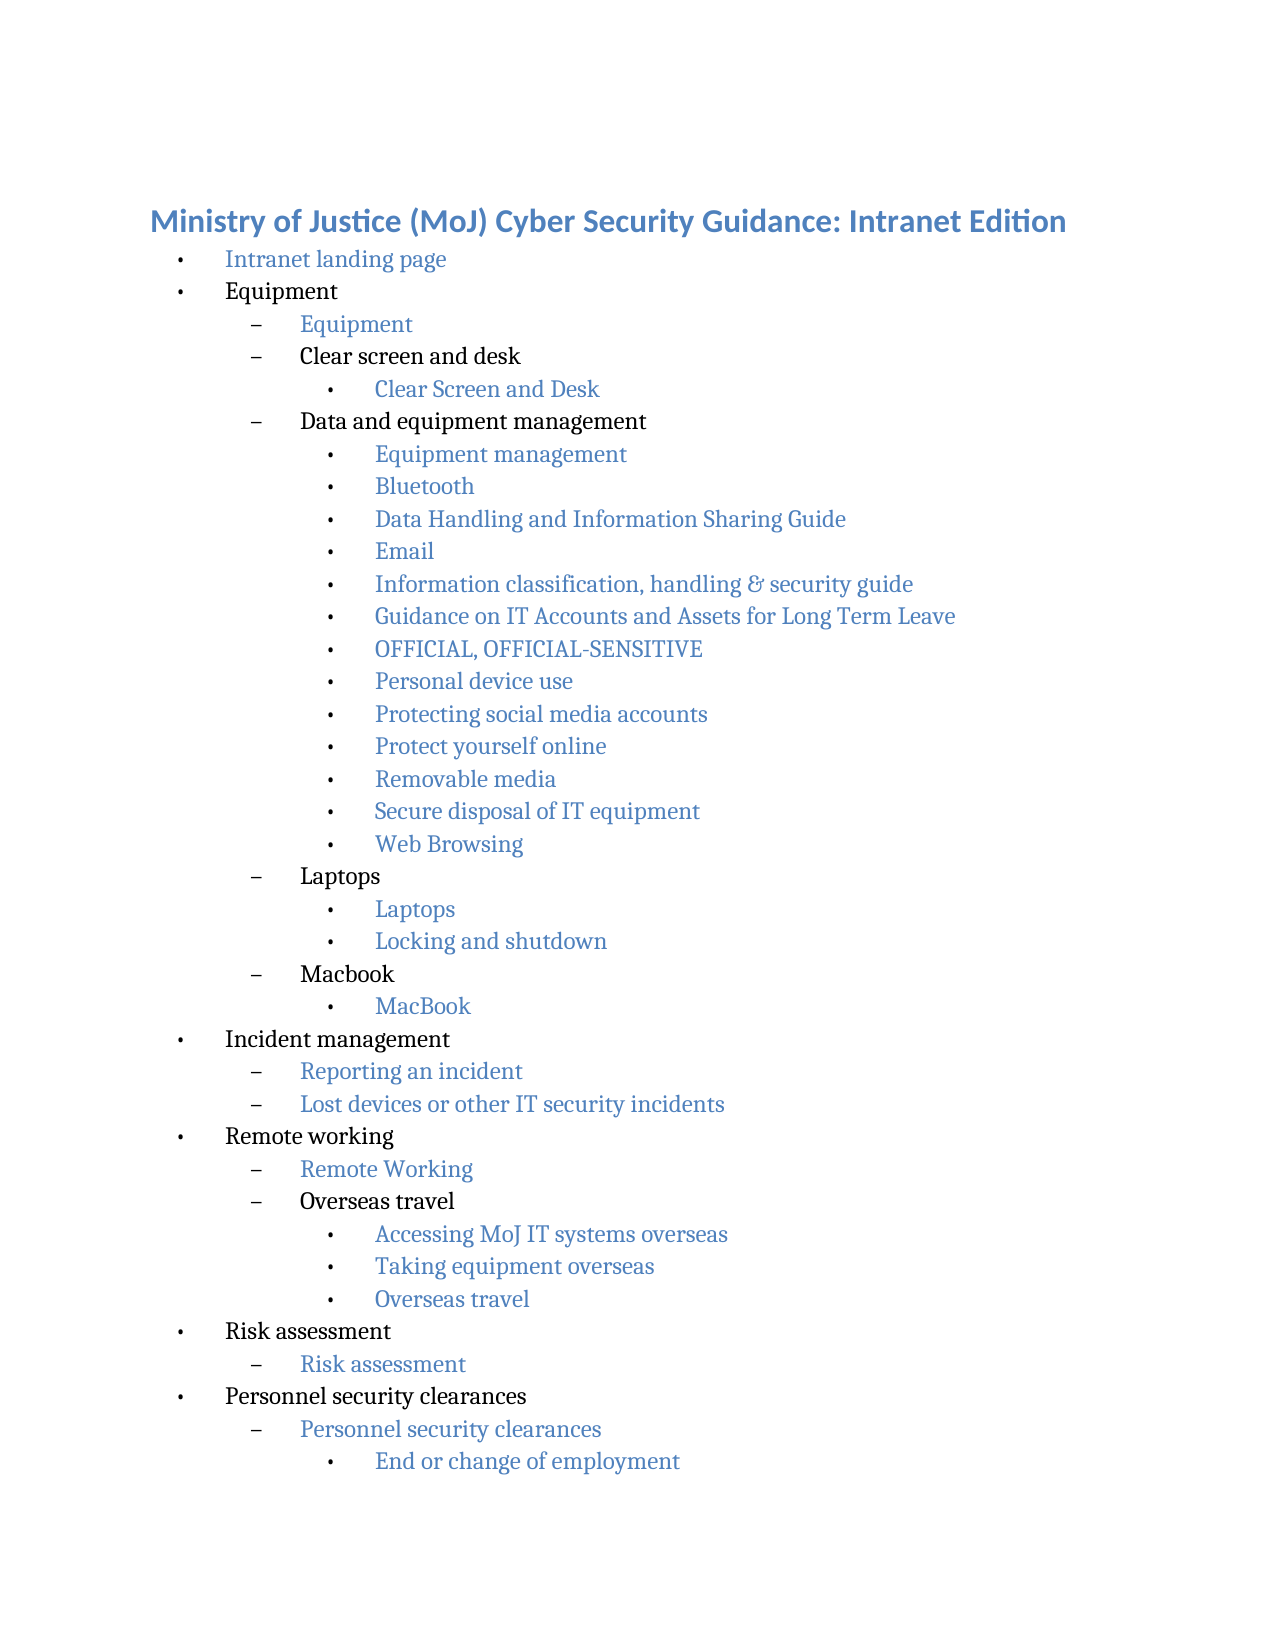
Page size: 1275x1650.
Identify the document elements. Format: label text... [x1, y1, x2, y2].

list Personnel security clearances [175, 1382, 1125, 1411]
list Overseas travel [250, 1187, 1125, 1216]
list Incident management [175, 1024, 1125, 1053]
list Bluetooth [325, 472, 1125, 501]
list Laptops [250, 862, 1125, 891]
list Information classification, handling & security guide [325, 569, 1125, 598]
list OFFICIAL, OFFICIAL-SENSITIVE [325, 634, 1125, 663]
list Laptops [325, 894, 1125, 923]
list Web Browsing [325, 829, 1125, 858]
list Remote Working [250, 1154, 1125, 1183]
list Lost devices or other IT security incidents [250, 1089, 1125, 1118]
list Locking and shutdown [325, 927, 1125, 956]
list Protecting social media accounts [325, 699, 1125, 728]
list Secure disposal of IT equipment [325, 797, 1125, 826]
list Personal device use [325, 667, 1125, 696]
list Reporting an incident [250, 1057, 1125, 1086]
list Data Handling and Information Sharing Guide [325, 504, 1125, 533]
list Protect yourself online [325, 732, 1125, 761]
list Risk assessment [250, 1349, 1125, 1378]
list Equipment [175, 277, 1125, 306]
list Clear Screen and Desk [325, 374, 1125, 403]
list Risk assessment [175, 1317, 1125, 1346]
list Remote working [175, 1122, 1125, 1151]
list Macbook [250, 959, 1125, 988]
list Intranet landing page [175, 244, 1125, 273]
list Email [325, 537, 1125, 566]
list Equipment [250, 309, 1125, 338]
list Personnel security clearances [250, 1414, 1125, 1443]
list Data and equipment management [250, 407, 1125, 436]
list Accessing MoJ IT systems overseas [325, 1219, 1125, 1248]
list Guidance on IT Accounts and Assets for Long Term Leave [325, 602, 1125, 631]
subtitle Ministry of Justice (MoJ) Cyber Security Guidance: Intranet Edition [150, 200, 1125, 241]
list Taking equipment overseas [325, 1252, 1125, 1281]
list Clear screen and desk [250, 342, 1125, 371]
list Removable media [325, 764, 1125, 793]
list End or change of employment [325, 1447, 1125, 1476]
list Overseas travel [325, 1284, 1125, 1313]
list MacBook [325, 992, 1125, 1021]
list Equipment management [325, 439, 1125, 468]
